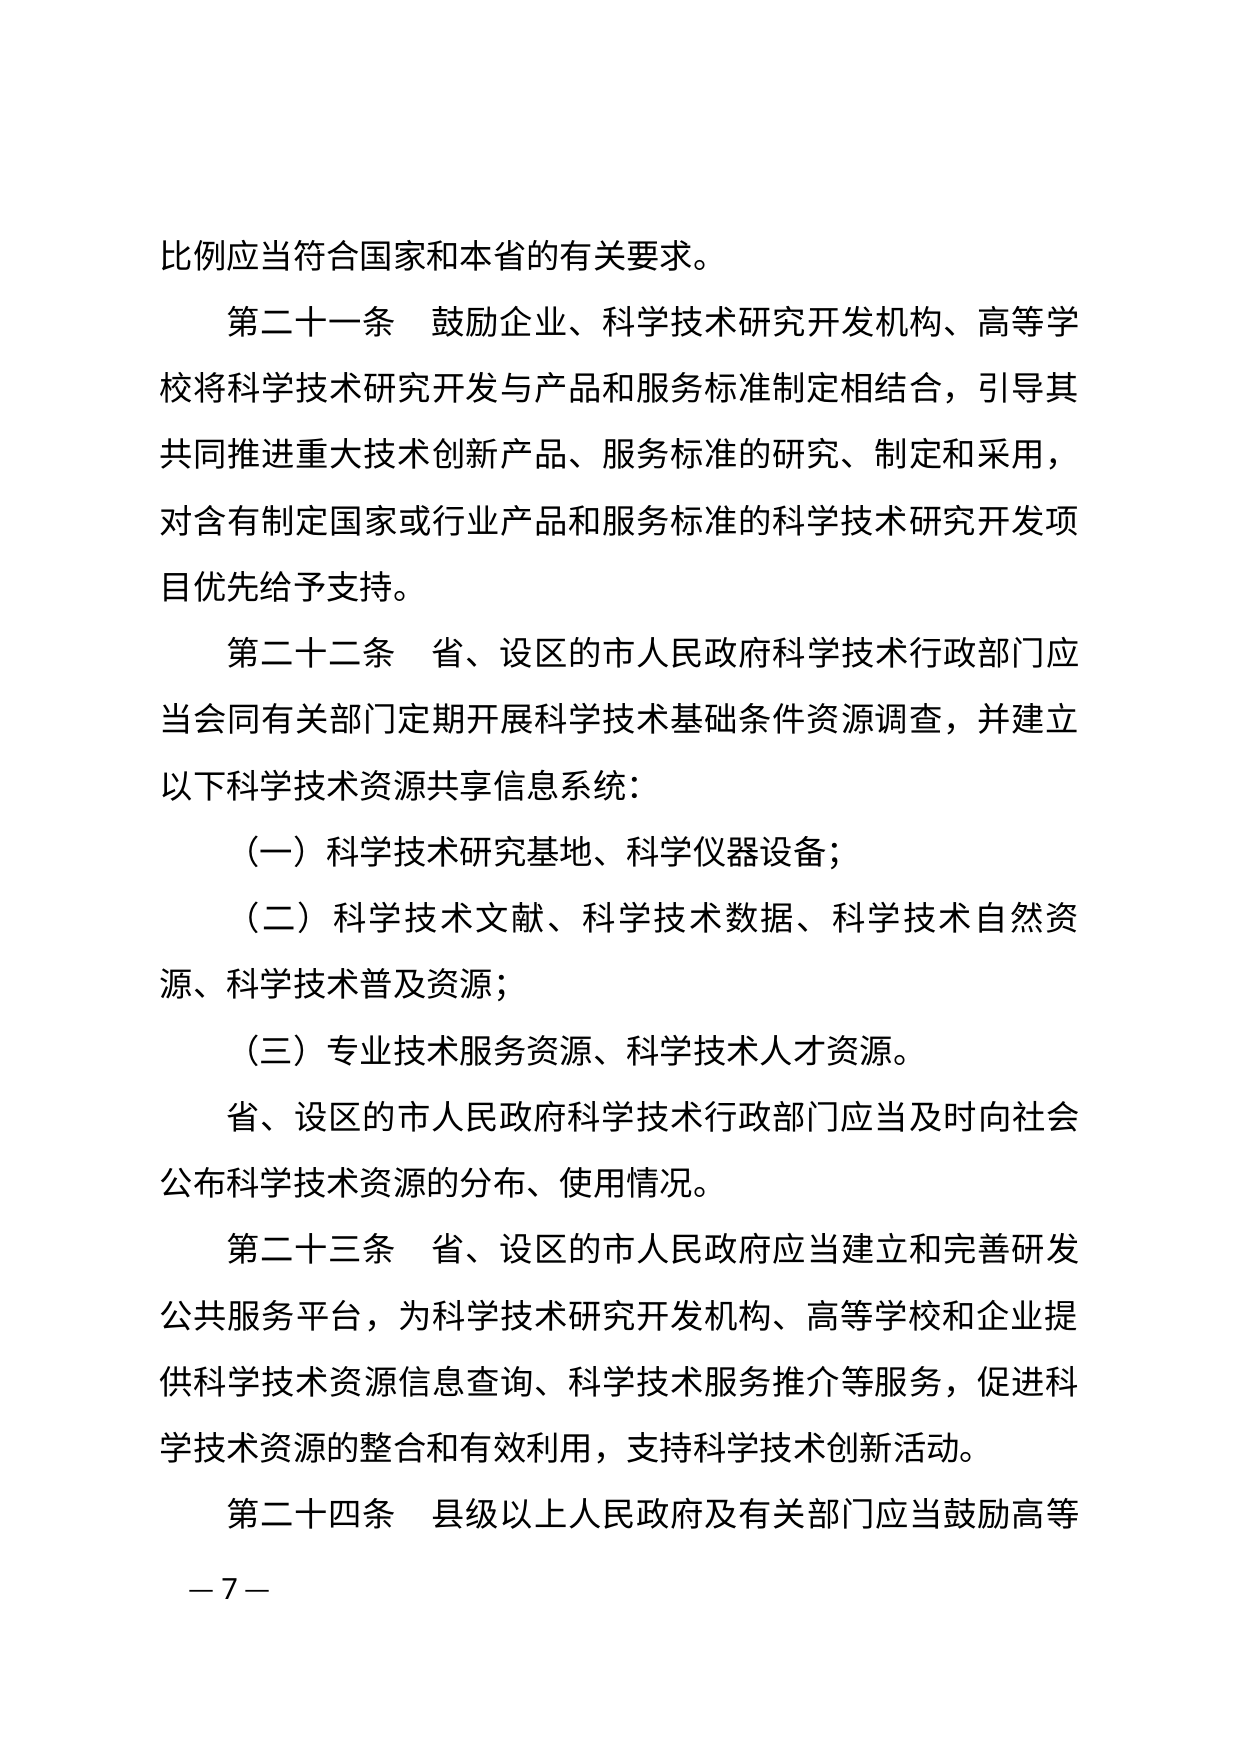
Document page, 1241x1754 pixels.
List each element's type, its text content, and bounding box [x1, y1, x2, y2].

text 第二十一条 鼓励企业、科学技术研究开发机构、高等学校将科学技术研究开发与产品和服务标准制定相结合，引导其共同推进重大技术创新产品、服务标准的研究、制定和采用，对含有制定国家或行业产品和服务标准的科学技术研究开发项目优先给予支持。 [159, 287, 1081, 618]
text （三）专业技术服务资源、科学技术人才资源。 [159, 1015, 1081, 1082]
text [159, 1479, 1081, 1545]
text 第二十三条 省、设区的市人民政府应当建立和完善研发公共服务平台，为科学技术研究开发机构、高等学校和企业提供科学技术资源信息查询、科学技术服务推介等服务，促进科学技术资源的整合和有效利用，支持科学技术创新活动。 [159, 1214, 1081, 1479]
text 省、设区的市人民政府科学技术行政部门应当及时向社会公布科学技术资源的分布、使用情况。 [159, 1082, 1081, 1214]
text 第二十二条 省、设区的市人民政府科学技术行政部门应当会同有关部门定期开展科学技术基础条件资源调查，并建立以下科学技术资源共享信息系统： [159, 618, 1081, 817]
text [159, 220, 1081, 287]
text （一）科学技术研究基地、科学仪器设备； [159, 817, 1081, 883]
text （二）科学技术文献、科学技术数据、科学技术自然资源、科学技术普及资源； [159, 883, 1081, 1015]
